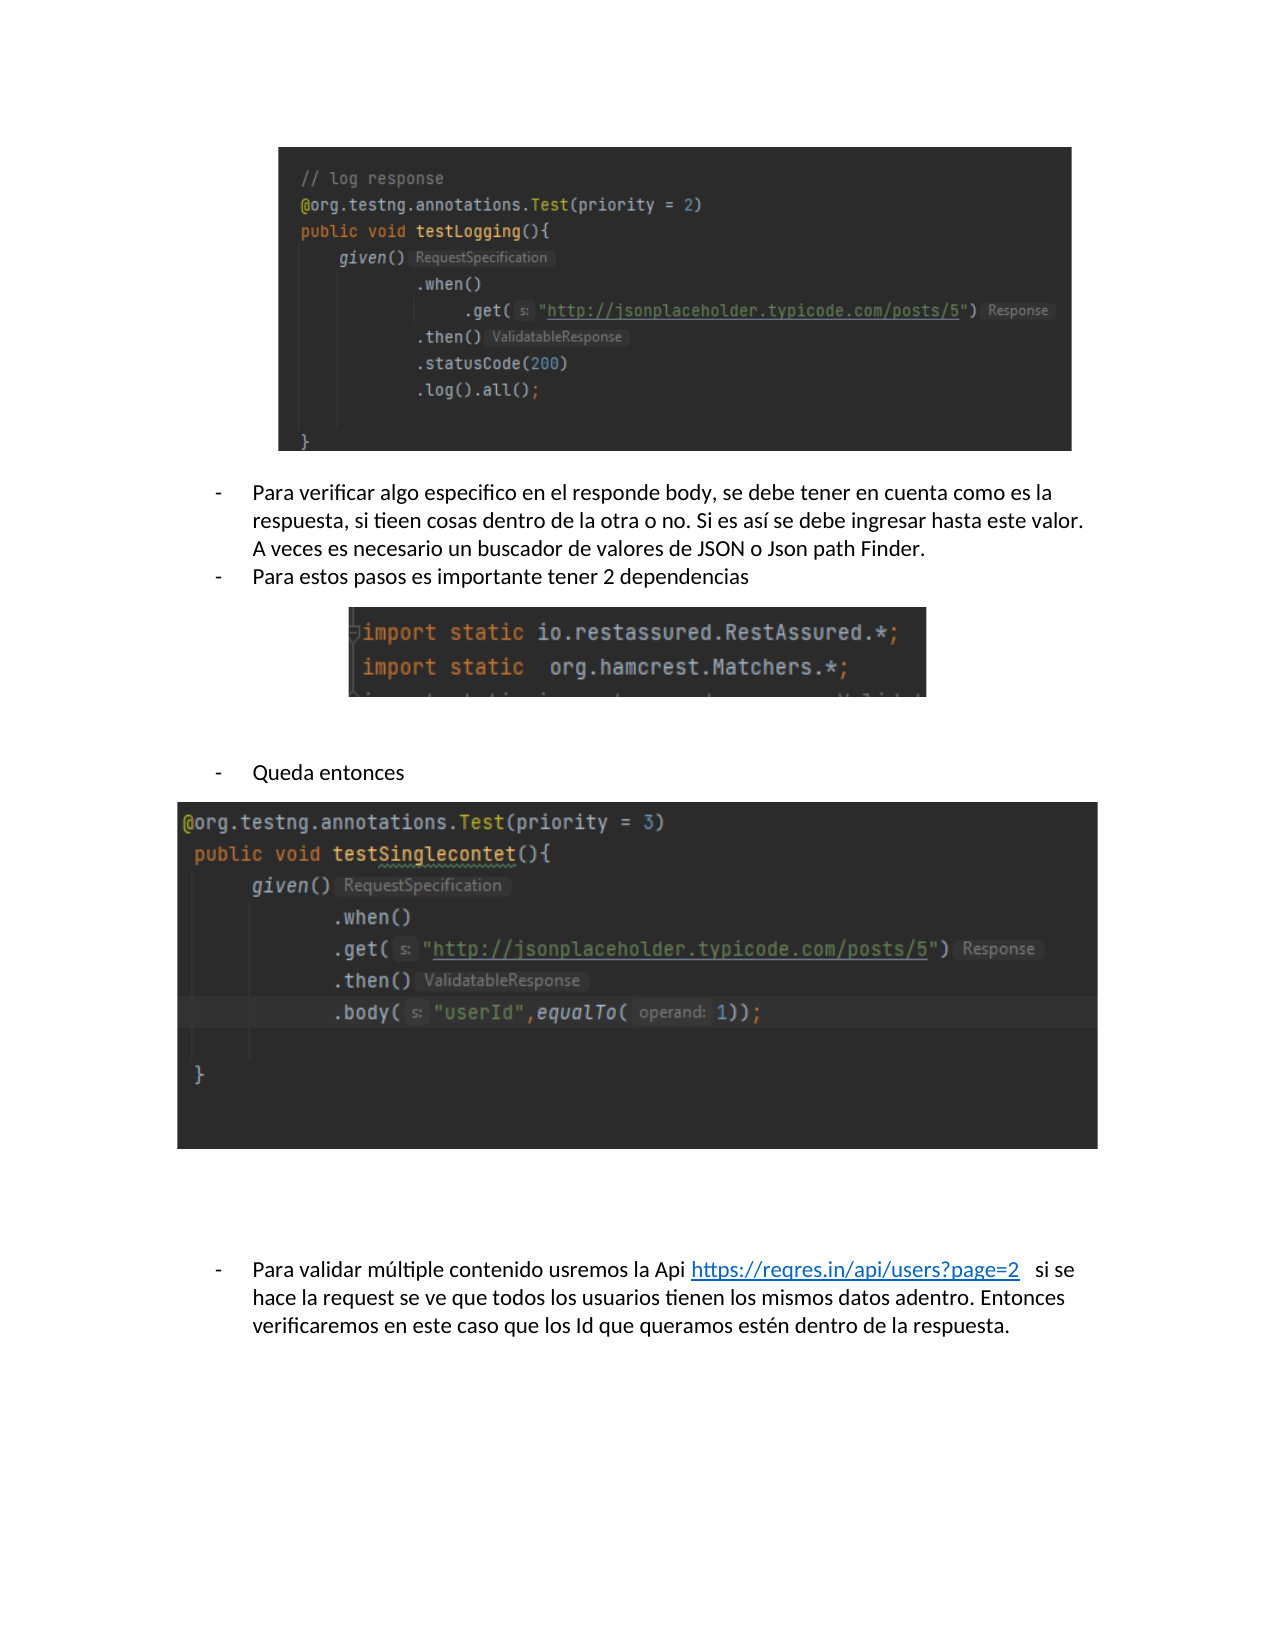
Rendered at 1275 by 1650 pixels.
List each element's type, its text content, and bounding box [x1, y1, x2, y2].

list Para verificar algo especifico en el responde body, se debe tener en cuenta como es la respuesta, si tieen cosas dentro de la otra o no. Si es así se debe ingresar hasta este valor. A veces es necesario un buscador de valores de JSON o Json path Finder. [215, 478, 1098, 562]
picture [278, 147, 1072, 451]
list Para estos pasos es importante tener 2 dependencias [215, 562, 1098, 591]
list Para validar múltiple contenido usremos la Api https://reqres.in/api/users?page=2 si se hace la request se ve que todos los usuarios tienen los mismos datos adentro. Entonces verificaremos en este caso que los Id que queramos estén dentro de la respuesta. [215, 1255, 1098, 1339]
list Queda entonces [215, 758, 1098, 786]
picture [348, 607, 927, 697]
picture [177, 802, 1098, 1149]
